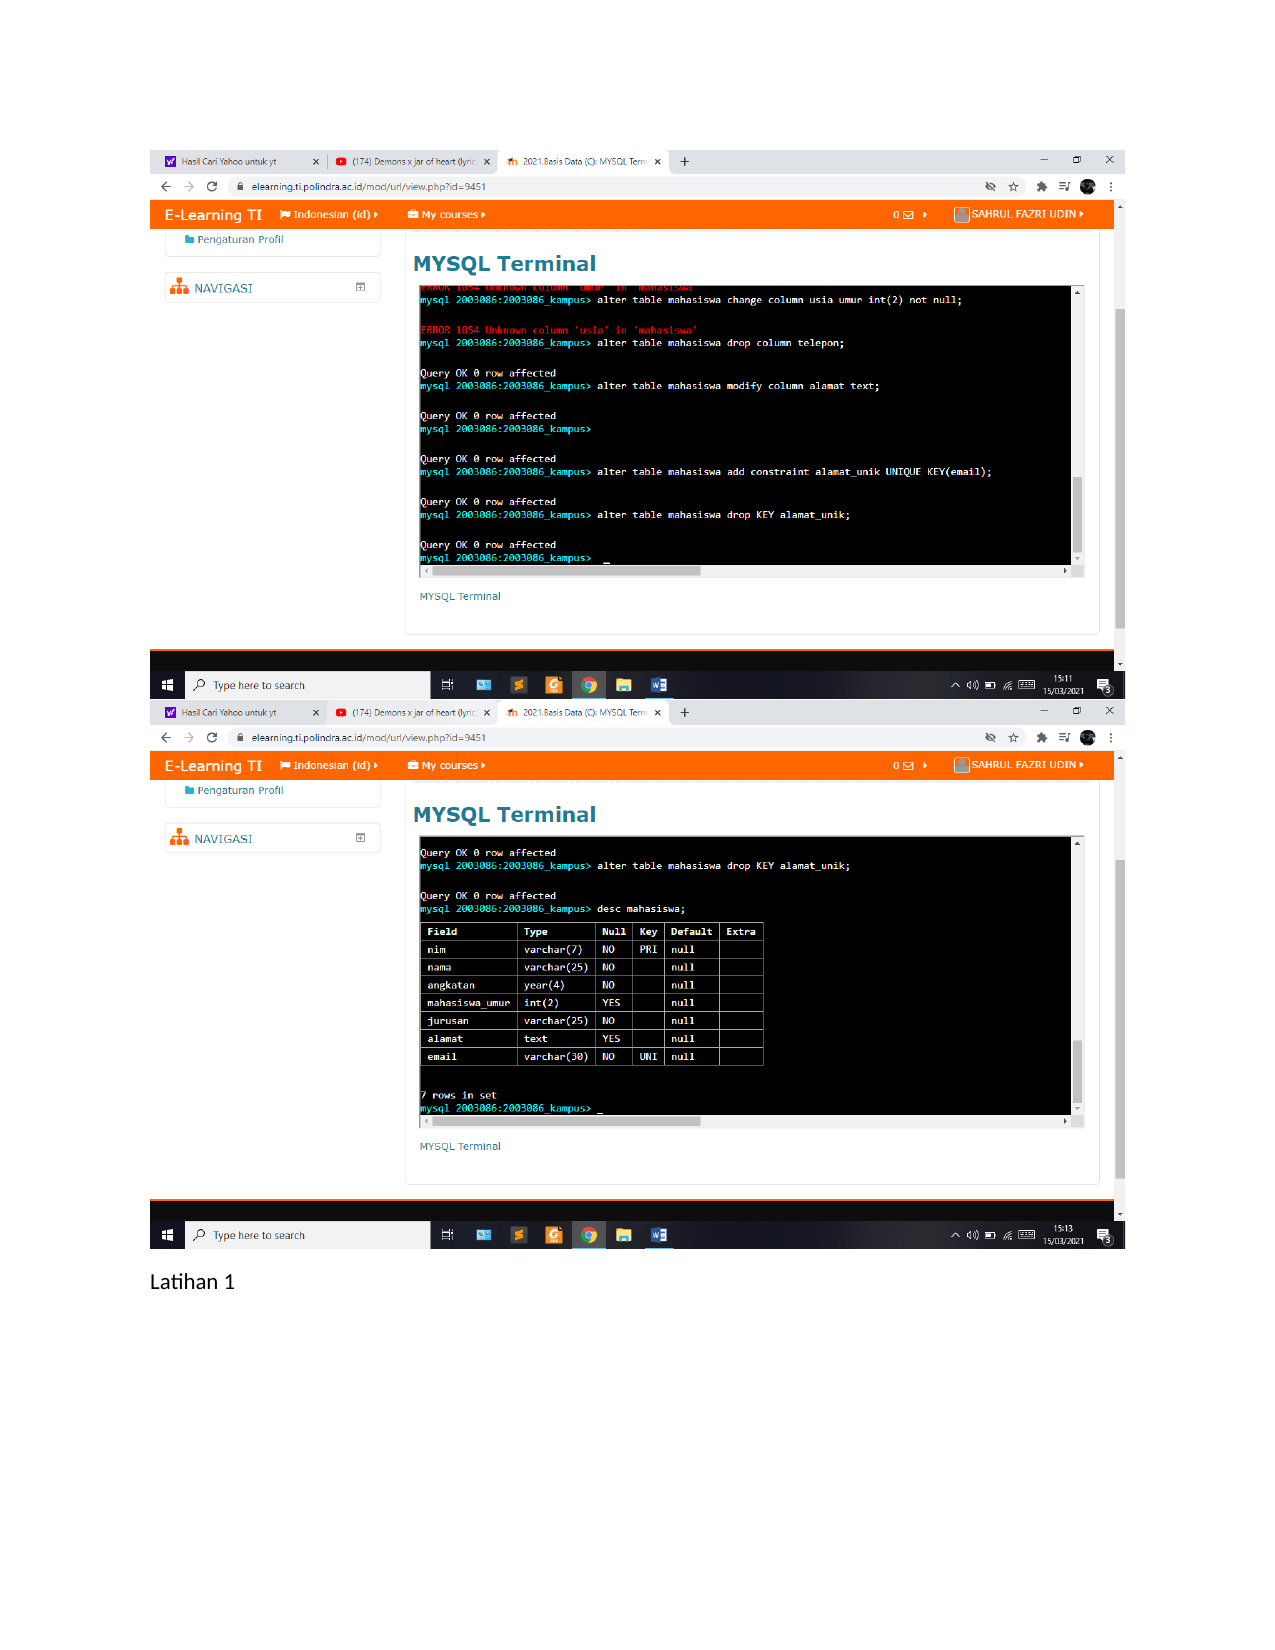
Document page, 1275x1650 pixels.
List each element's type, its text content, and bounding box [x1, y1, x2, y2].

text Latihan 1 [150, 1267, 1125, 1295]
picture [150, 700, 1125, 1249]
picture [150, 150, 1125, 699]
